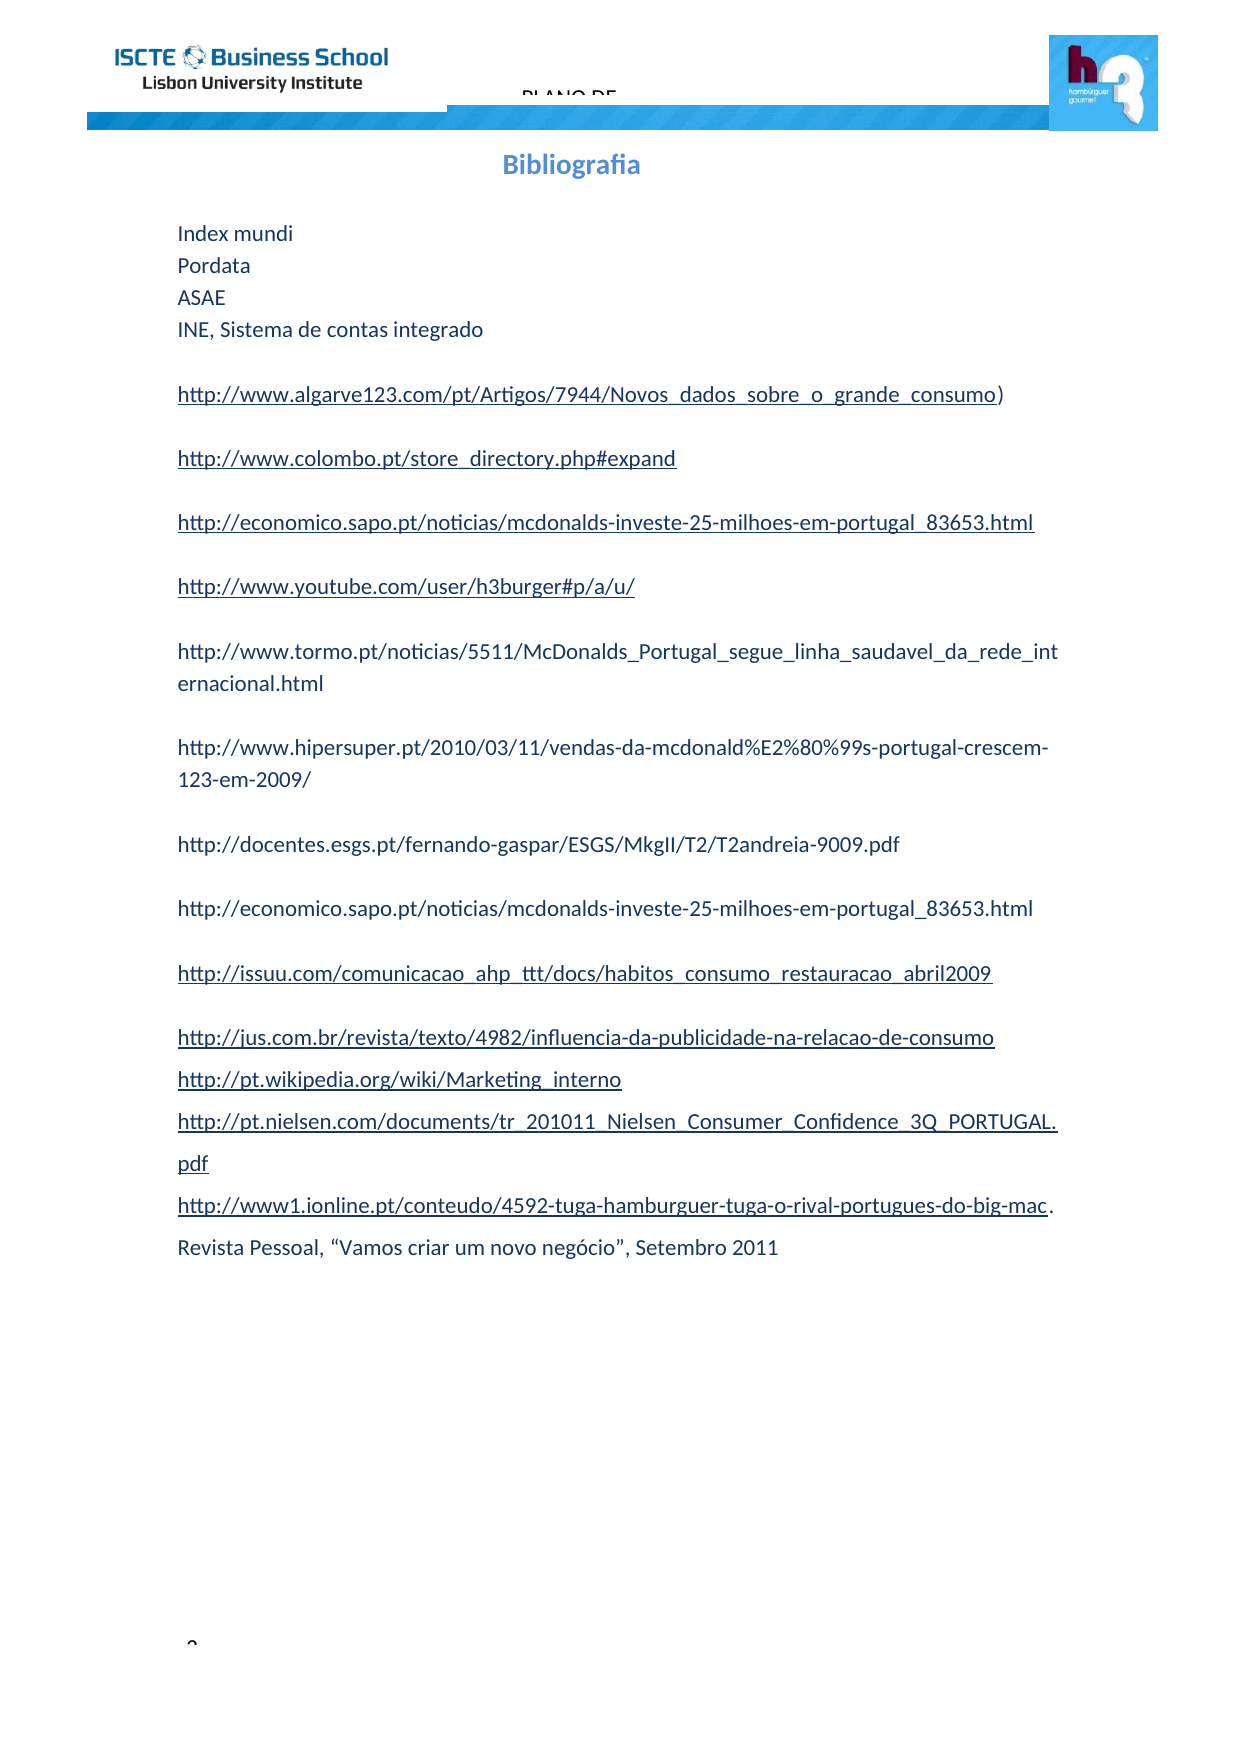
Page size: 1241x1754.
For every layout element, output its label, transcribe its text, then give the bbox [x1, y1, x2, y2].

subtitle Bibliografia [157, 146, 986, 182]
text http://economico.sapo.pt/noticias/mcdonalds-investe-25-milhoes-em-portugal_83653.html [177, 508, 1201, 536]
text http://www1.ionline.pt/conteudo/4592-tuga-hamburguer-tuga-o-rival-portugues-do-big-mac. Revista Pessoal, “Vamos criar um novo negócio”, Setembro 2011 [177, 1191, 1057, 1261]
text INE, Sistema de contas integrado http://www.algarve123.com/pt/Artigos/7944/Novos_dados_sobre_o_grande_consumo) [177, 315, 1007, 408]
text http://www.youtube.com/user/h3burger#p/a/u/ [177, 572, 1201, 601]
picture [56, 19, 1158, 131]
text http://www.hipersuper.pt/2010/03/11/vendas-da-mcdonald%E2%80%99s-portugal-crescem- 123-em-2009/ [177, 733, 1051, 793]
text http://docentes.esgs.pt/fernando-gaspar/ESGS/MkgII/T2/T2andreia-9009.pdf http://economico.sapo.pt/noticias/mcdonalds-investe-25-milhoes-em-portugal_83653.html http://issuu.com/comunicacao_ahp_ttt/docs/habitos_consumo_restauracao_abril2009 [177, 830, 1036, 987]
text http://www.tormo.pt/noticias/5511/McDonalds_Portugal_segue_linha_saudavel_da_rede_int ernacional.html [177, 637, 1062, 697]
text http://www.colombo.pt/store_directory.php#expand [177, 444, 1201, 472]
text http://jus.com.br/revista/texto/4982/influencia-da-publicidade-na-relacao-de-consumo http://pt.wikipedia.org/wiki/Marketing_interno http://pt.nielsen.com/documents/tr_201011_Nielsen_Consumer_Confidence_3Q_PORTUGAL. pdf [177, 1023, 1061, 1177]
text Index mundi Pordata ASAE [177, 219, 295, 311]
